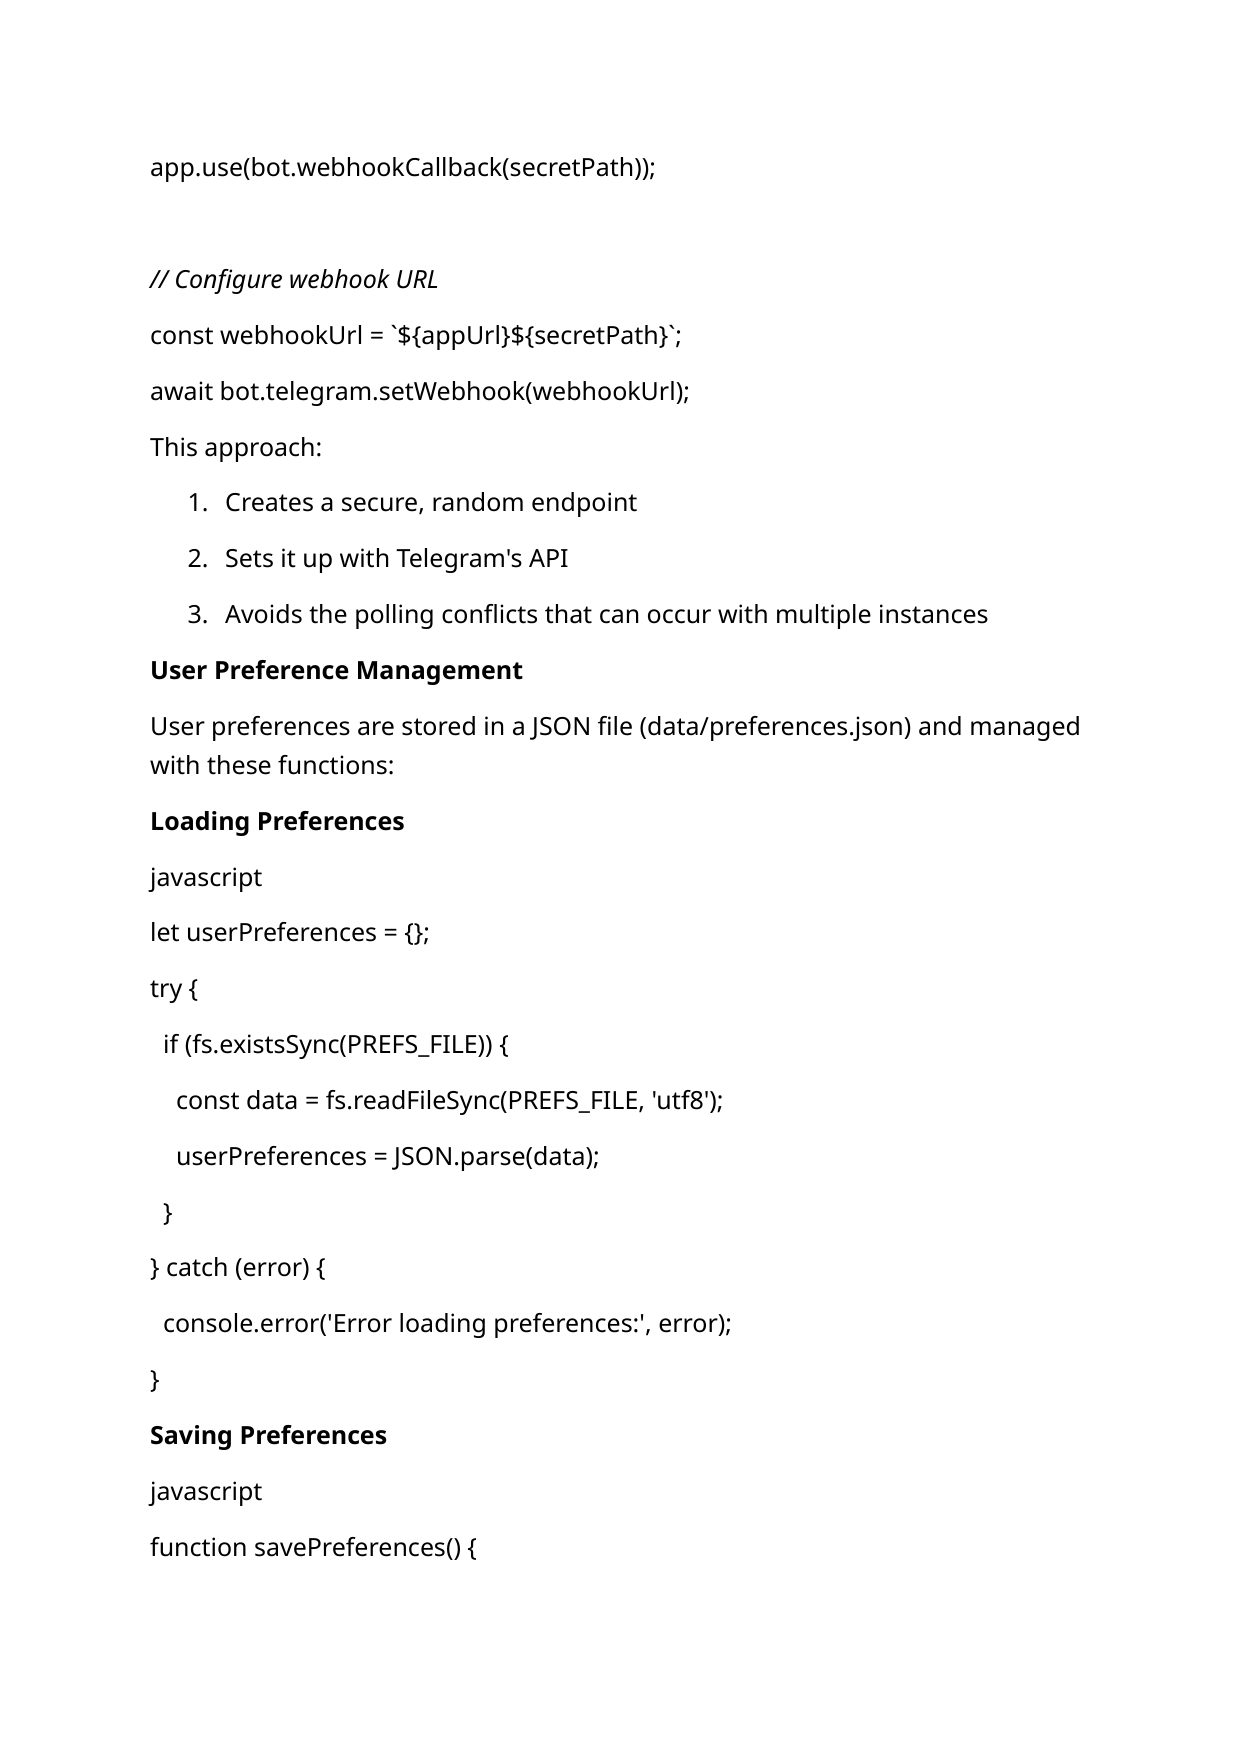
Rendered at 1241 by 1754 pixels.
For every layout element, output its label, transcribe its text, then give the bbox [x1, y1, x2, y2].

text } [150, 1194, 1090, 1228]
text try { [150, 971, 1090, 1005]
text User preferences are stored in a JSON file (data/preferences.json) and managed with these functions: [150, 708, 1090, 782]
text } [150, 1362, 1090, 1396]
text let userPreferences = {}; [150, 915, 1090, 949]
list Avoids the polling conflicts that can occur with multiple instances [187, 597, 1090, 631]
list Sets it up with Telegram's API [187, 541, 1090, 575]
text Saving Preferences [150, 1417, 1090, 1452]
text javascript [150, 859, 1090, 893]
text await bot.telegram.setWebhook(webhookUrl); [150, 373, 1090, 407]
text app.use(bot.webhookCallback(secretPath)); [150, 150, 1090, 184]
text javascript [150, 1473, 1090, 1507]
text function savePreferences() { [150, 1529, 1090, 1563]
text if (fs.existsSync(PREFS_FILE)) { [150, 1027, 1090, 1061]
text console.error('Error loading preferences:', error); [150, 1306, 1090, 1340]
text User Preference Management [150, 652, 1090, 687]
text const data = fs.readFileSync(PREFS_FILE, 'utf8'); [150, 1082, 1090, 1117]
text // Configure webhook URL [150, 262, 1090, 296]
text Loading Preferences [150, 803, 1090, 837]
list Creates a secure, random endpoint [187, 485, 1090, 519]
text } catch (error) { [150, 1250, 1090, 1284]
text This approach: [150, 429, 1090, 463]
text const webhookUrl = `${appUrl}${secretPath}`; [150, 317, 1090, 352]
text userPreferences = JSON.parse(data); [150, 1138, 1090, 1172]
